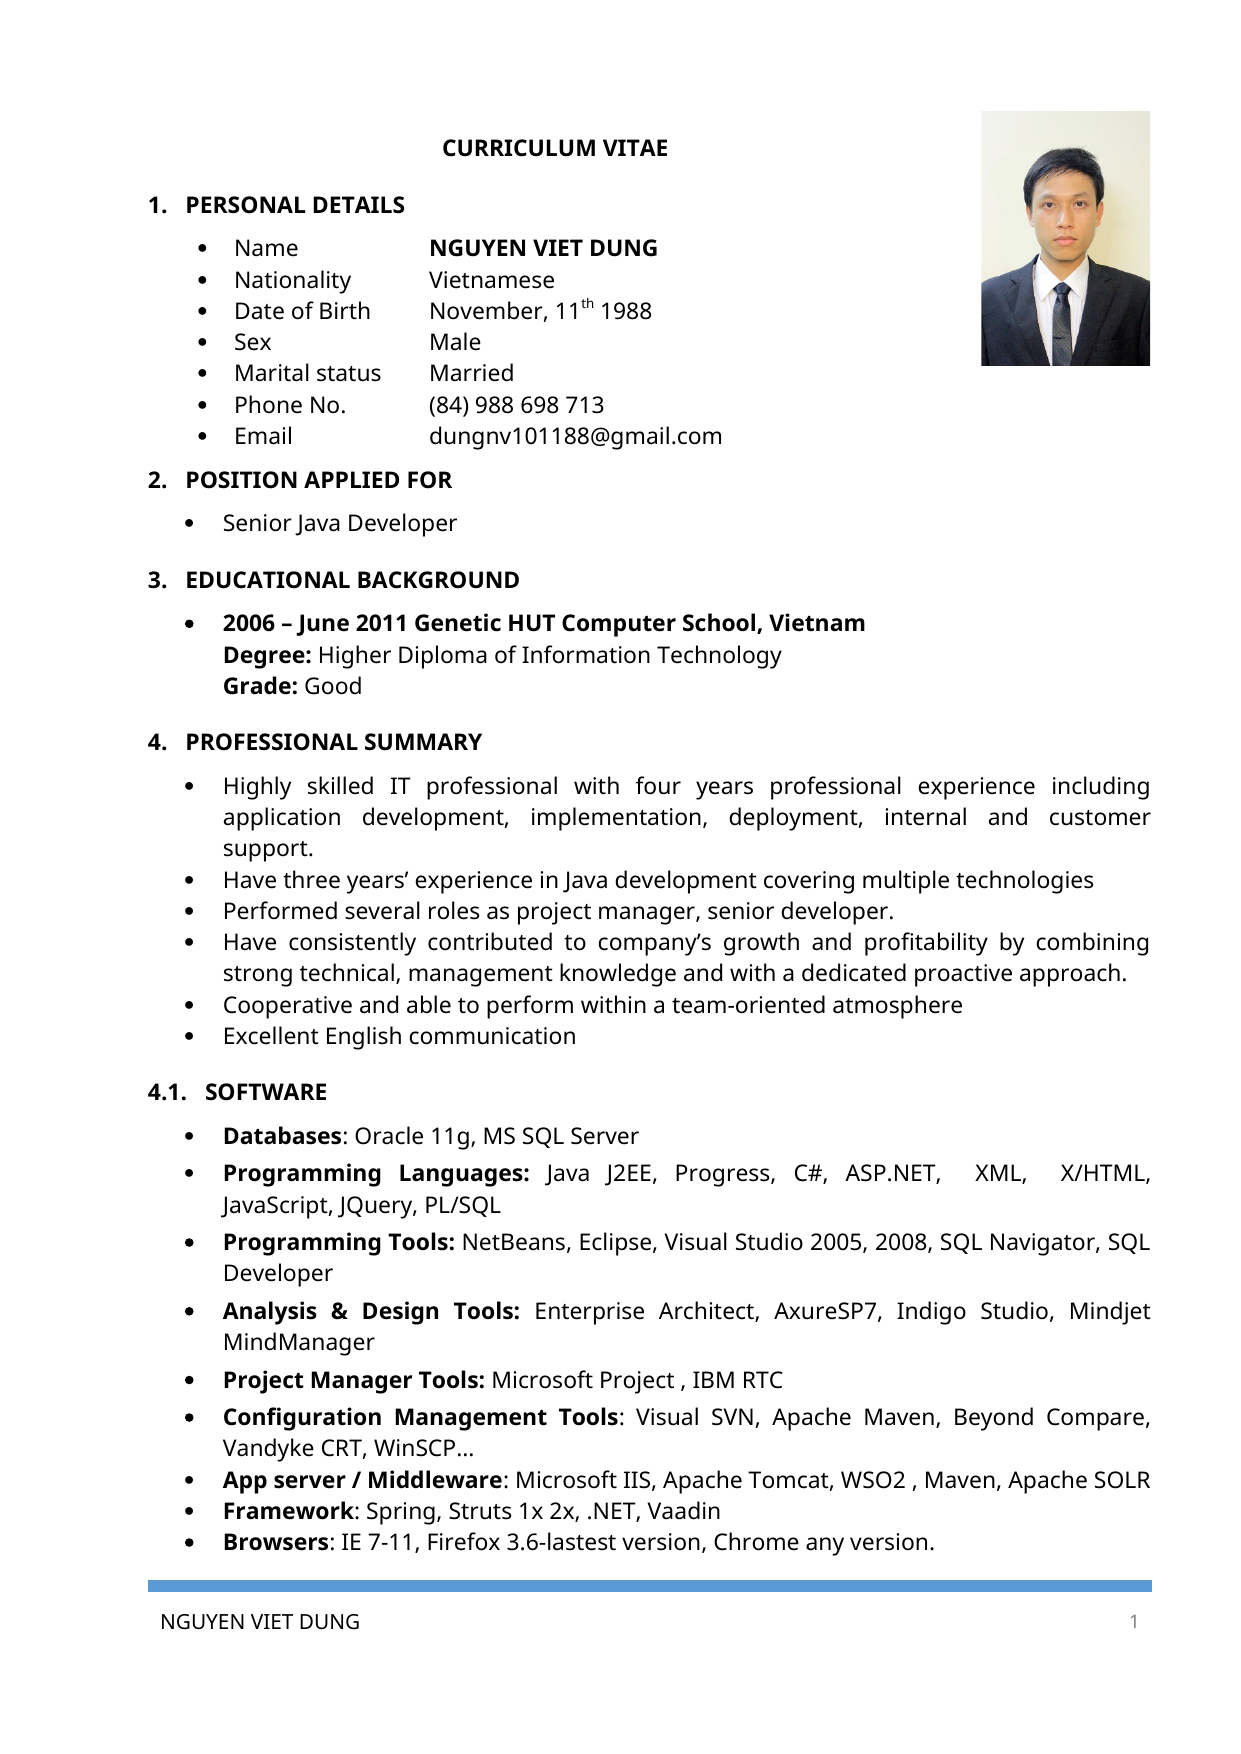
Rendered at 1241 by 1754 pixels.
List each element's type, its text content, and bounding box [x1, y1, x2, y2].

table_cell Nationality [187, 264, 418, 295]
table_cell (84) 988 698 713 [418, 389, 819, 420]
text CURRICULUM VITAE [148, 132, 981, 163]
text Degree: Higher Diploma of Information Technology [223, 639, 1152, 670]
table_cell November, 11th 1988 [418, 295, 819, 326]
list Highly skilled IT professional with four years professional experience including application development, implementation, deployment, internal and customer support. [185, 770, 1152, 864]
table_cell Sex [187, 326, 418, 357]
list App server / Middleware: Microsoft IIS, Apache Tomcat, WSO2 , Maven, Apache SOLR [185, 1464, 1152, 1495]
list Framework: Spring, Struts 1x 2x, .NET, Vaadin [185, 1495, 1152, 1526]
list Browsers: IE 7-11, Firefox 3.6-lastest version, Chrome any version. [185, 1526, 1152, 1557]
list SOFTWARE [148, 1076, 1152, 1107]
table_cell dungnv101188@gmail.com [418, 420, 819, 451]
list Excellent English communication [185, 1020, 1152, 1051]
text Grade: Good [223, 670, 1152, 701]
list Have consistently contributed to company’s growth and profitability by combining strong technical, management knowledge and with a dedicated proactive approach. [185, 926, 1152, 989]
table_header NGUYEN VIET DUNG [418, 233, 819, 264]
list PROFESSIONAL SUMMARY [148, 726, 1152, 757]
table_header Name [187, 233, 418, 264]
list Cooperative and able to perform within a team-oriented atmosphere [185, 989, 1152, 1020]
table_cell Male [418, 326, 819, 357]
list Programming Languages: Java J2EE, Progress, C#, ASP.NET, XML, X/HTML, JavaScript, JQuery, PL/SQL [185, 1157, 1152, 1220]
list Have three years’ experience in Java development covering multiple technologies [185, 864, 1152, 895]
table_cell Marital status [187, 358, 418, 389]
list Performed several roles as project manager, senior developer. [185, 895, 1152, 926]
list Senior Java Developer [185, 507, 1152, 539]
list Project Manager Tools: Microsoft Project , IBM RTC [185, 1364, 1152, 1395]
list POSITION APPLIED FOR [148, 464, 1152, 495]
list PERSONAL DETAILS [148, 189, 981, 220]
list EDUCATIONAL BACKGROUND [148, 564, 1152, 595]
table_cell Married [418, 358, 819, 389]
list Programming Tools: NetBeans, Eclipse, Visual Studio 2005, 2008, SQL Navigator, SQL Developer [185, 1226, 1152, 1289]
list Analysis & Design Tools: Enterprise Architect, AxureSP7, Indigo Studio, Mindjet MindManager [185, 1295, 1152, 1357]
list Databases: Oracle 11g, MS SQL Server [185, 1120, 1152, 1151]
table_cell Date of Birth [187, 295, 418, 326]
table_cell Phone No. [187, 389, 418, 420]
list 2006 – June 2011 Genetic HUT Computer School, Vietnam [185, 607, 1152, 639]
picture [981, 111, 1150, 366]
table_cell Email [187, 420, 418, 451]
table_cell Vietnamese [418, 264, 819, 295]
list Configuration Management Tools: Visual SVN, Apache Maven, Beyond Compare, Vandyke CRT, WinSCP… [185, 1401, 1152, 1464]
